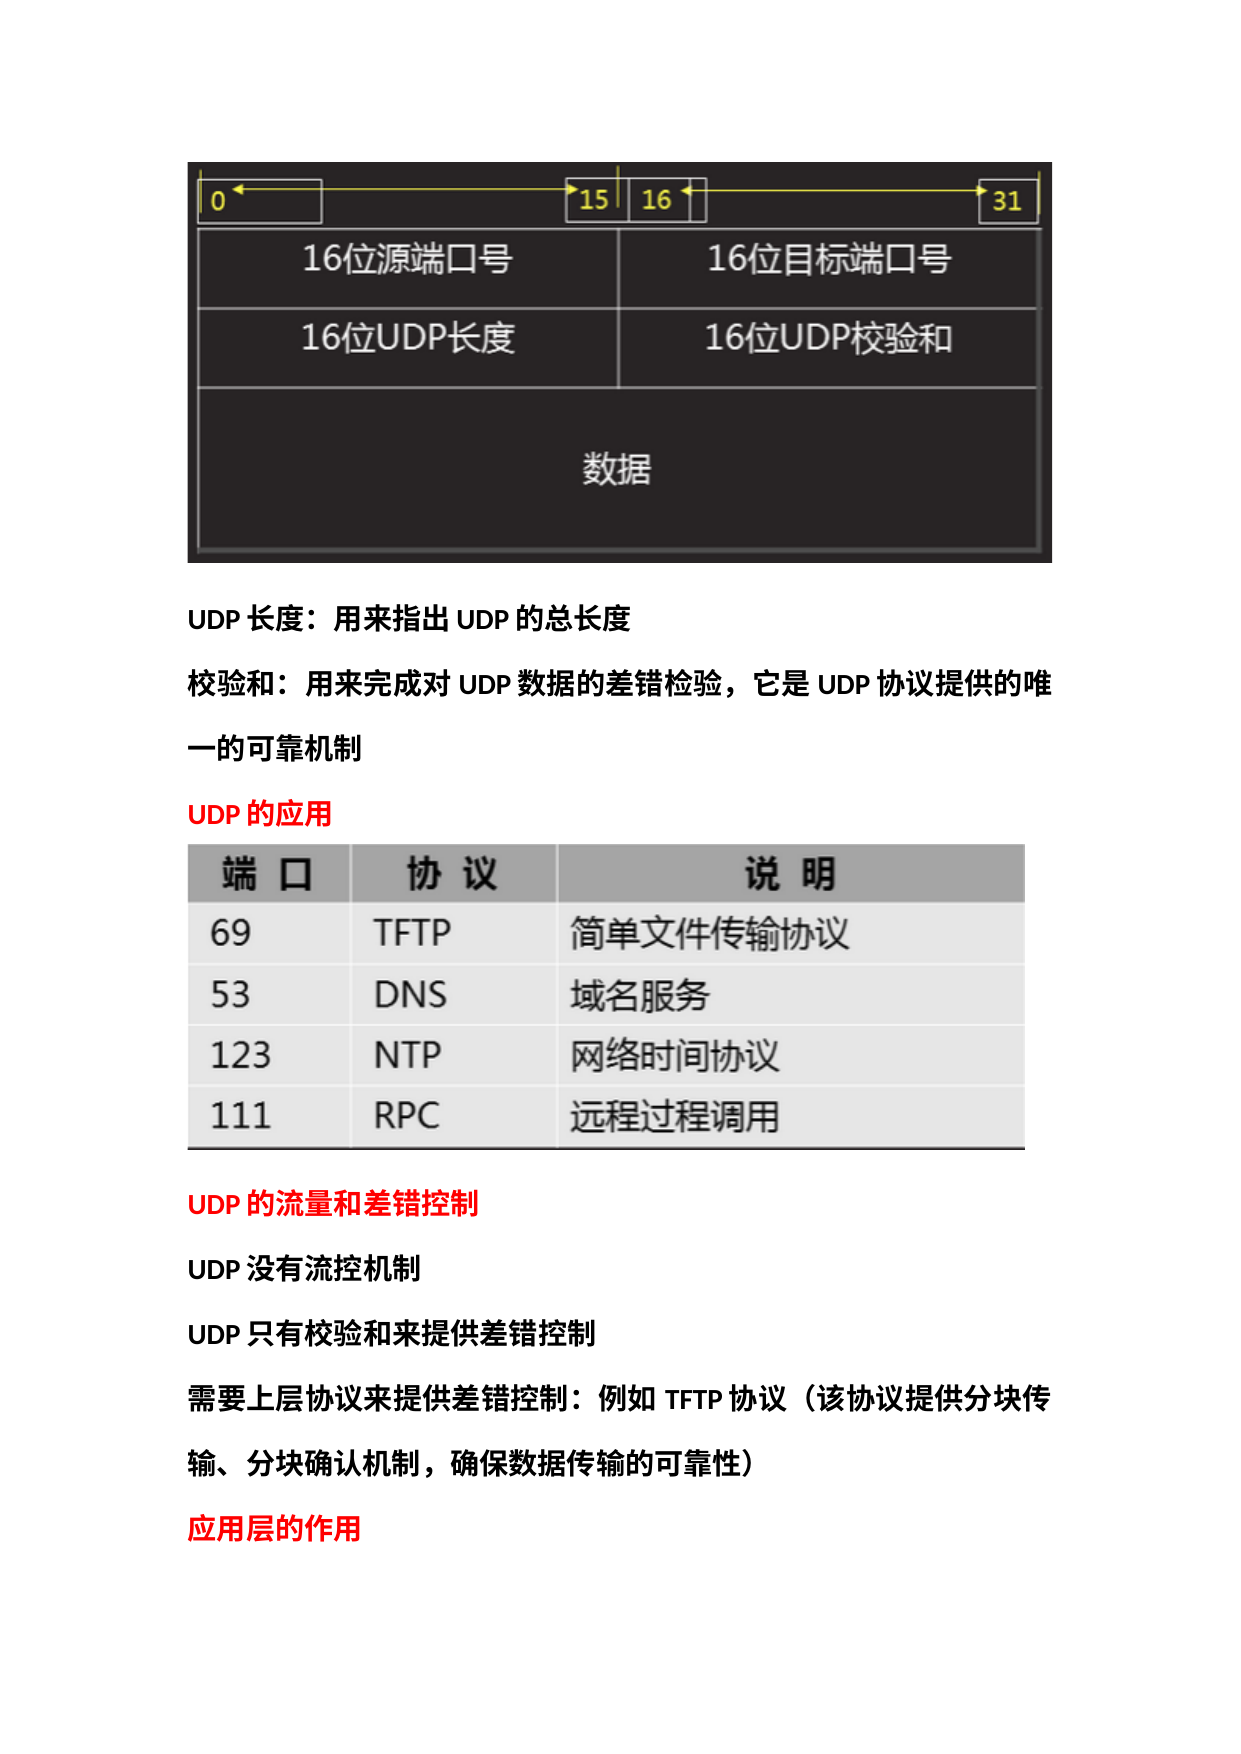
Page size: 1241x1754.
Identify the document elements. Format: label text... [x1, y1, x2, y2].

picture [187, 162, 1053, 563]
text UDP没有流控机制 [187, 1234, 1053, 1299]
text UDP的应用 [187, 779, 1053, 844]
text 需要上层协议来提供差错控制：例如TFTP协议（该协议提供分块传输、分块确认机制，确保数据传输的可靠性） [187, 1364, 1053, 1494]
picture [187, 844, 1025, 1150]
text UDP只有校验和来提供差错控制 [187, 1299, 1053, 1364]
text UDP的流量和差错控制 [187, 1169, 1053, 1234]
text 校验和：用来完成对UDP数据的差错检验，它是UDP协议提供的唯一的可靠机制 [187, 649, 1053, 779]
text 应用层的作用 [187, 1494, 1053, 1559]
text UDP长度：用来指出UDP的总长度 [187, 584, 1053, 649]
